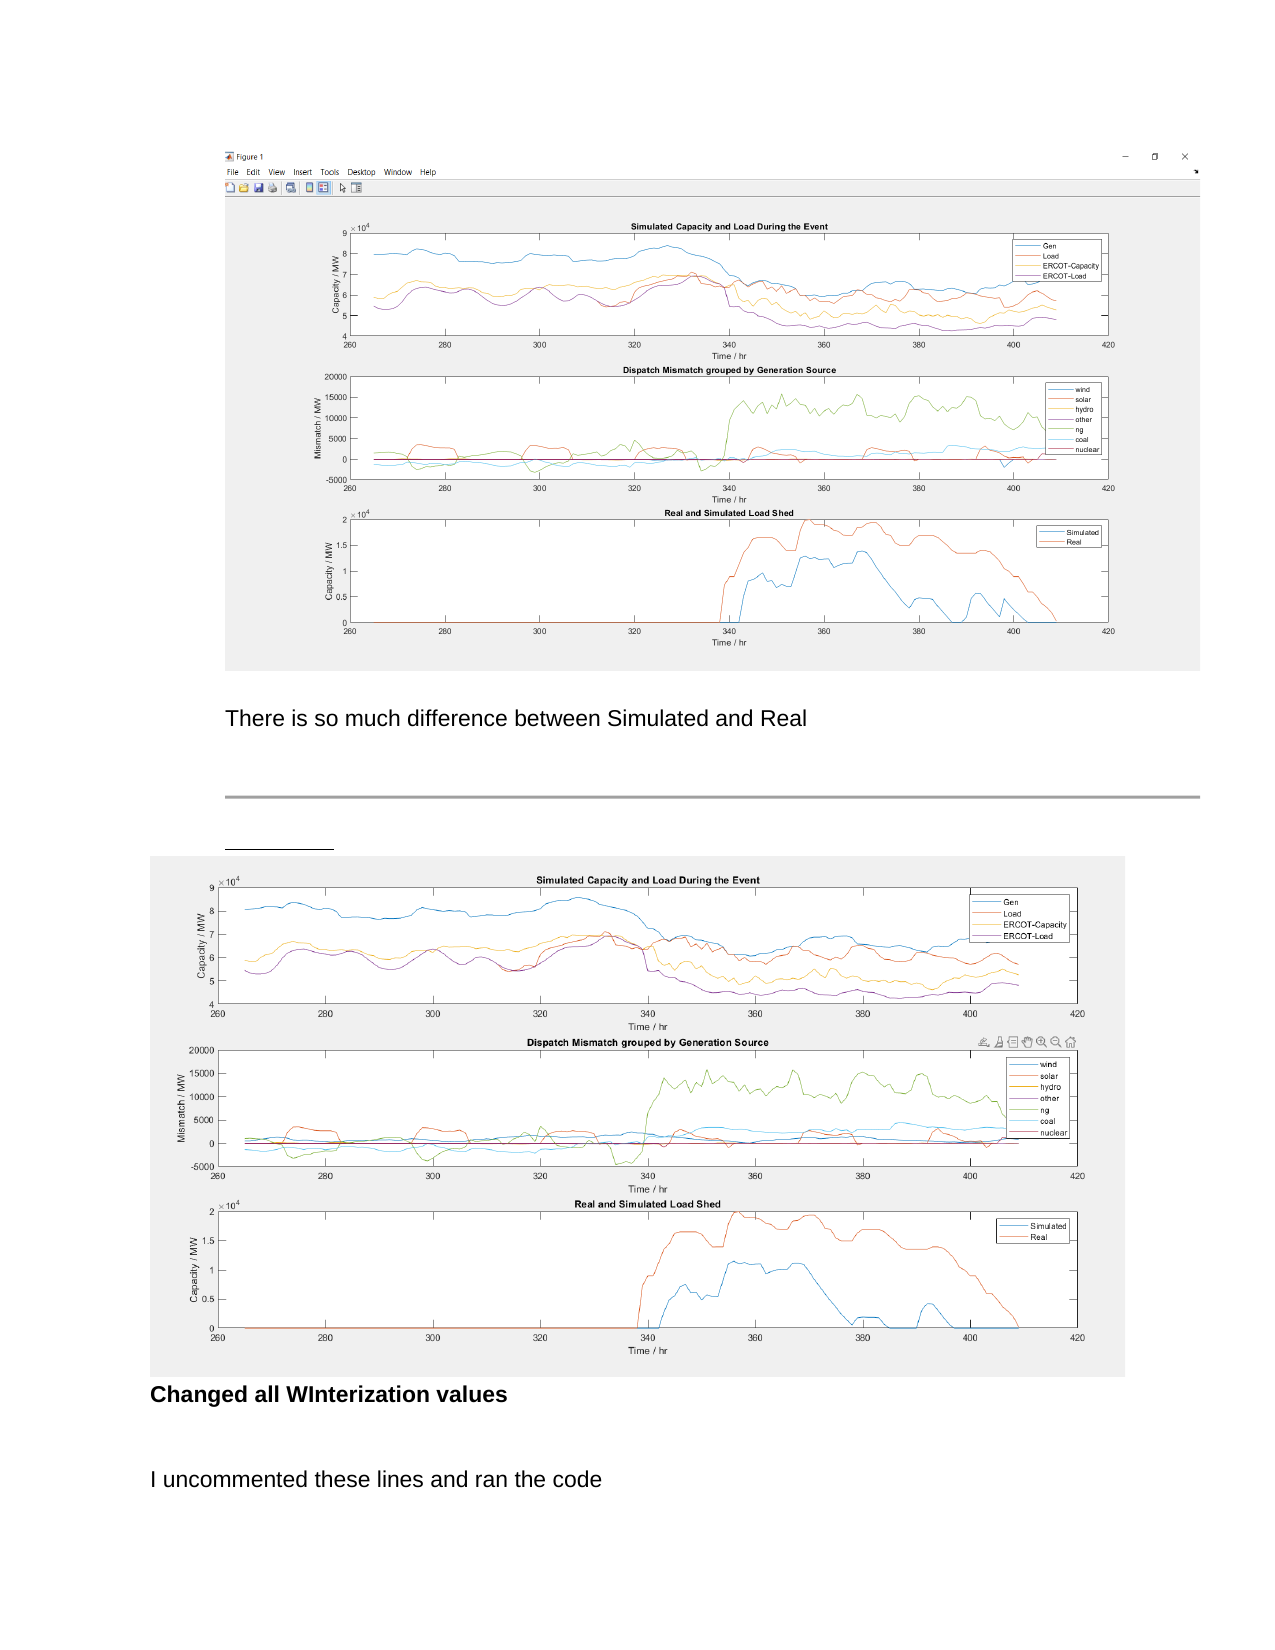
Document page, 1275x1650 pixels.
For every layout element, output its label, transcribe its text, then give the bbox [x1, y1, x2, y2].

picture [225, 150, 1200, 671]
text I uncommented these lines and ran the code [150, 1466, 1125, 1492]
text There is so much difference between Simulated and Real [225, 705, 1125, 731]
text Changed all WInterization values [150, 1381, 1125, 1407]
picture [150, 856, 1125, 1377]
